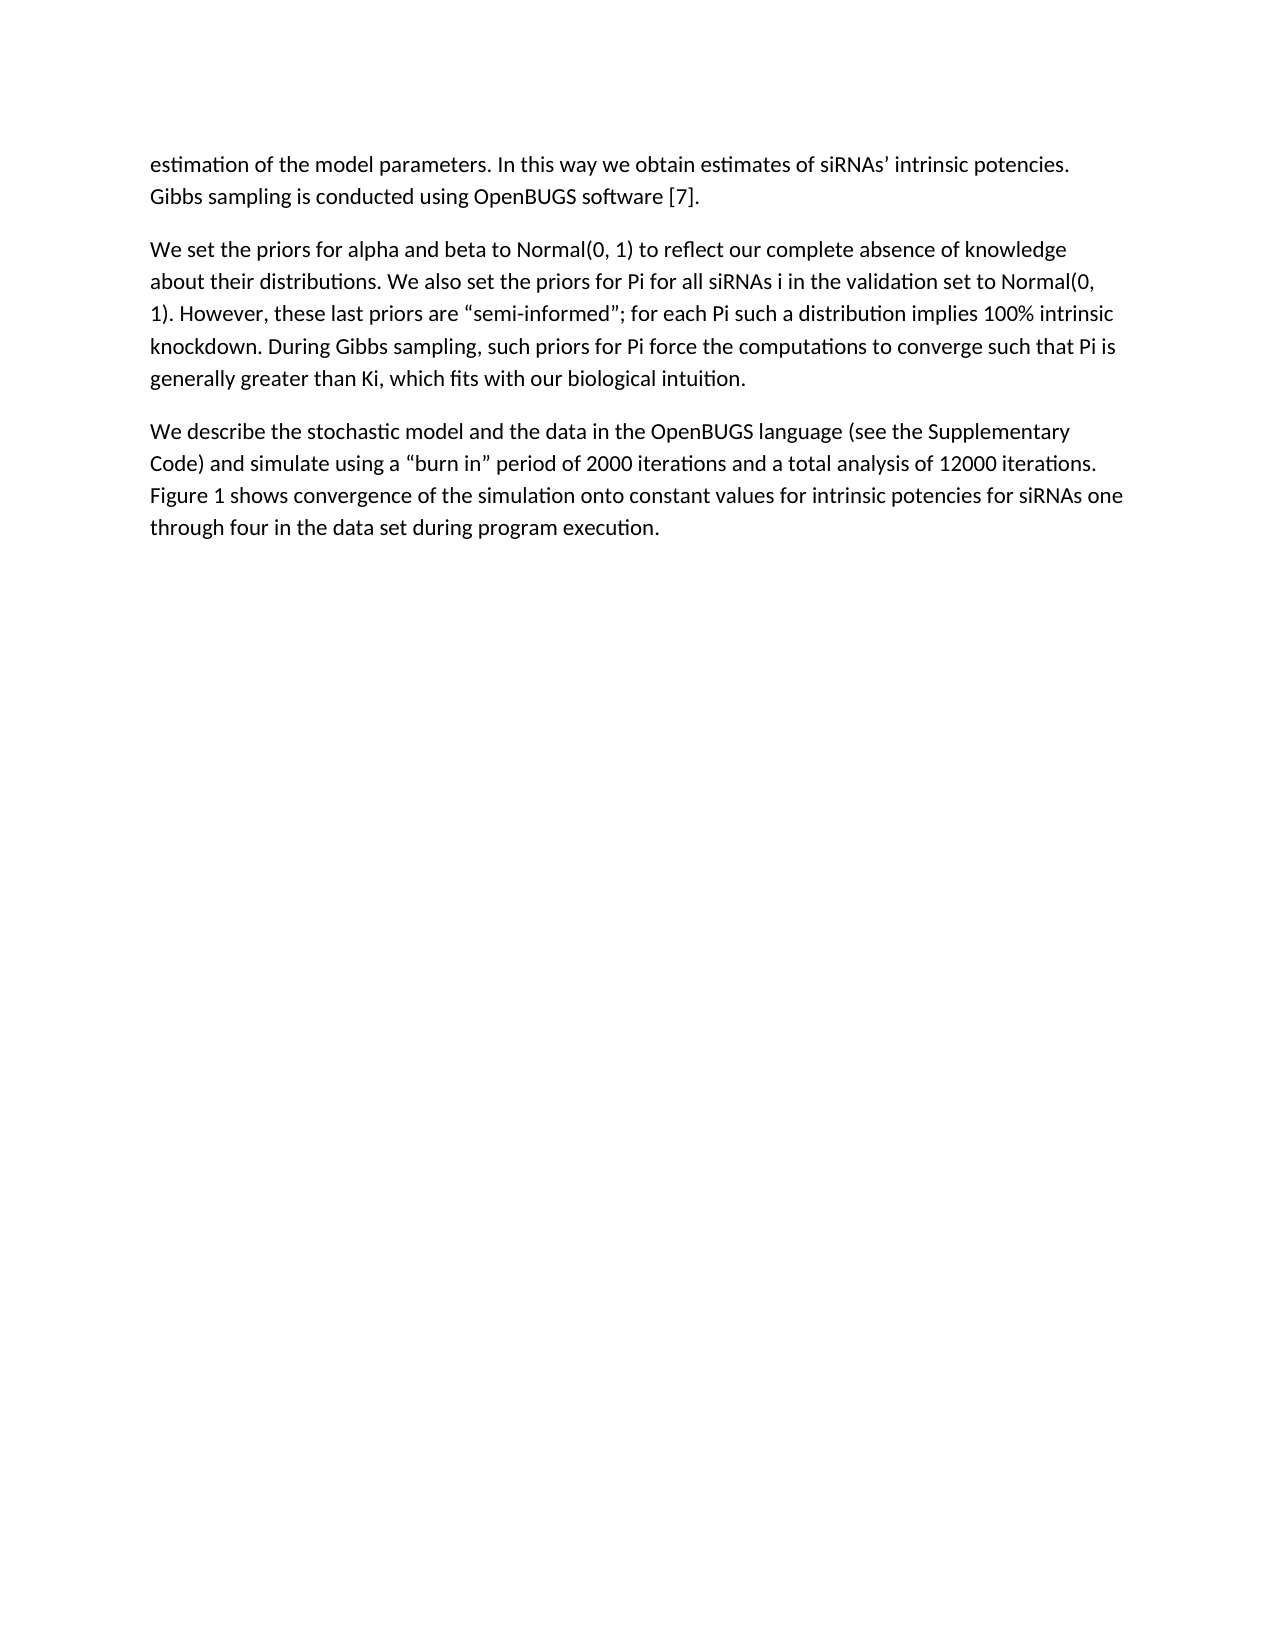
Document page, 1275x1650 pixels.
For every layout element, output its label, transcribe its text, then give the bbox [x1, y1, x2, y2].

text We describe the stochastic model and the data in the OpenBUGS language (see the Supplementary Code) and simulate using a “burn in” period of 2000 iterations and a total analysis of 12000 iterations. Figure 1 shows convergence of the simulation onto constant values for intrinsic potencies for siRNAs one through four in the data set during program execution. [150, 417, 1125, 542]
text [150, 150, 1125, 210]
text We set the priors for alpha and beta to Normal(0, 1) to reflect our complete absence of knowledge about their distributions. We also set the priors for Pi for all siRNAs i in the validation set to Normal(0, 1). However, these last priors are “semi-informed”; for each Pi such a distribution implies 100% intrinsic knockdown. During Gibbs sampling, such priors for Pi force the computations to converge such that Pi is generally greater than Ki, which fits with our biological intuition. [150, 235, 1125, 392]
